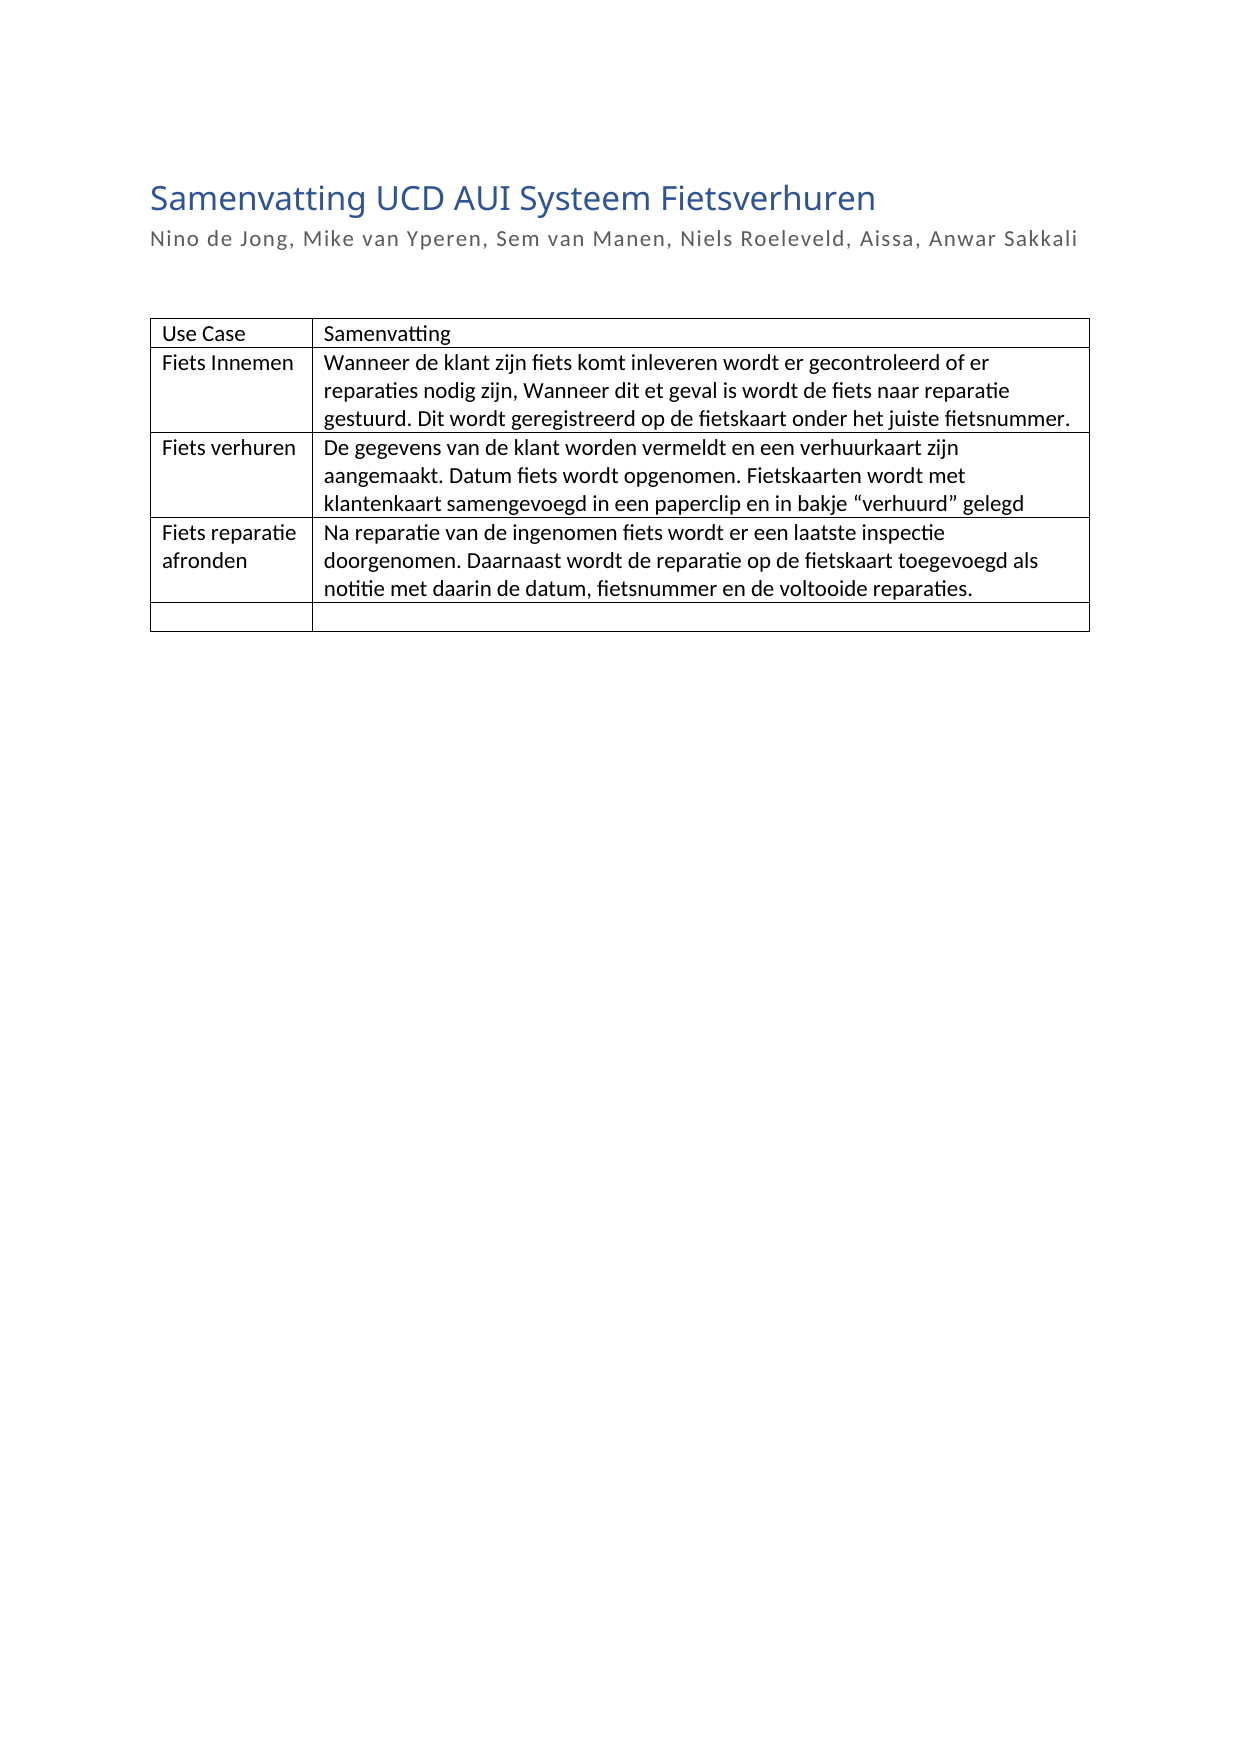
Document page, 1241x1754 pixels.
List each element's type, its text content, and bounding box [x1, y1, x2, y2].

table_cell [313, 603, 1089, 631]
table_cell Fiets reparatie afronden [151, 518, 312, 602]
table_header Use Case [151, 319, 312, 347]
table_cell Fiets Innemen [151, 348, 312, 432]
table_cell Wanneer de klant zijn fiets komt inleveren wordt er gecontroleerd of er reparaties nodig zijn, Wanneer dit et geval is wordt de fiets naar reparatie gestuurd. Dit wordt geregistreerd op de fietskaart onder het juiste fietsnummer. [313, 348, 1089, 432]
subtitle Samenvatting UCD AUI Systeem Fietsverhuren [150, 175, 1090, 220]
table_cell Fiets verhuren [151, 433, 312, 517]
table_cell De gegevens van de klant worden vermeldt en een verhuurkaart zijn aangemaakt. Datum fiets wordt opgenomen. Fietskaarten wordt met klantenkaart samengevoegd in een paperclip en in bakje “verhuurd” gelegd [313, 433, 1089, 517]
table_cell Na reparatie van de ingenomen fiets wordt er een laatste inspectie doorgenomen. Daarnaast wordt de reparatie op de fietskaart toegevoegd als notitie met daarin de datum, fietsnummer en de voltooide reparaties. [313, 518, 1089, 602]
table_cell [151, 603, 312, 631]
table_header Samenvatting [313, 319, 1089, 347]
subtitle Nino de Jong, Mike van Yperen, Sem van Manen, Niels Roeleveld, Aissa, Anwar Sakkali [150, 224, 1090, 252]
